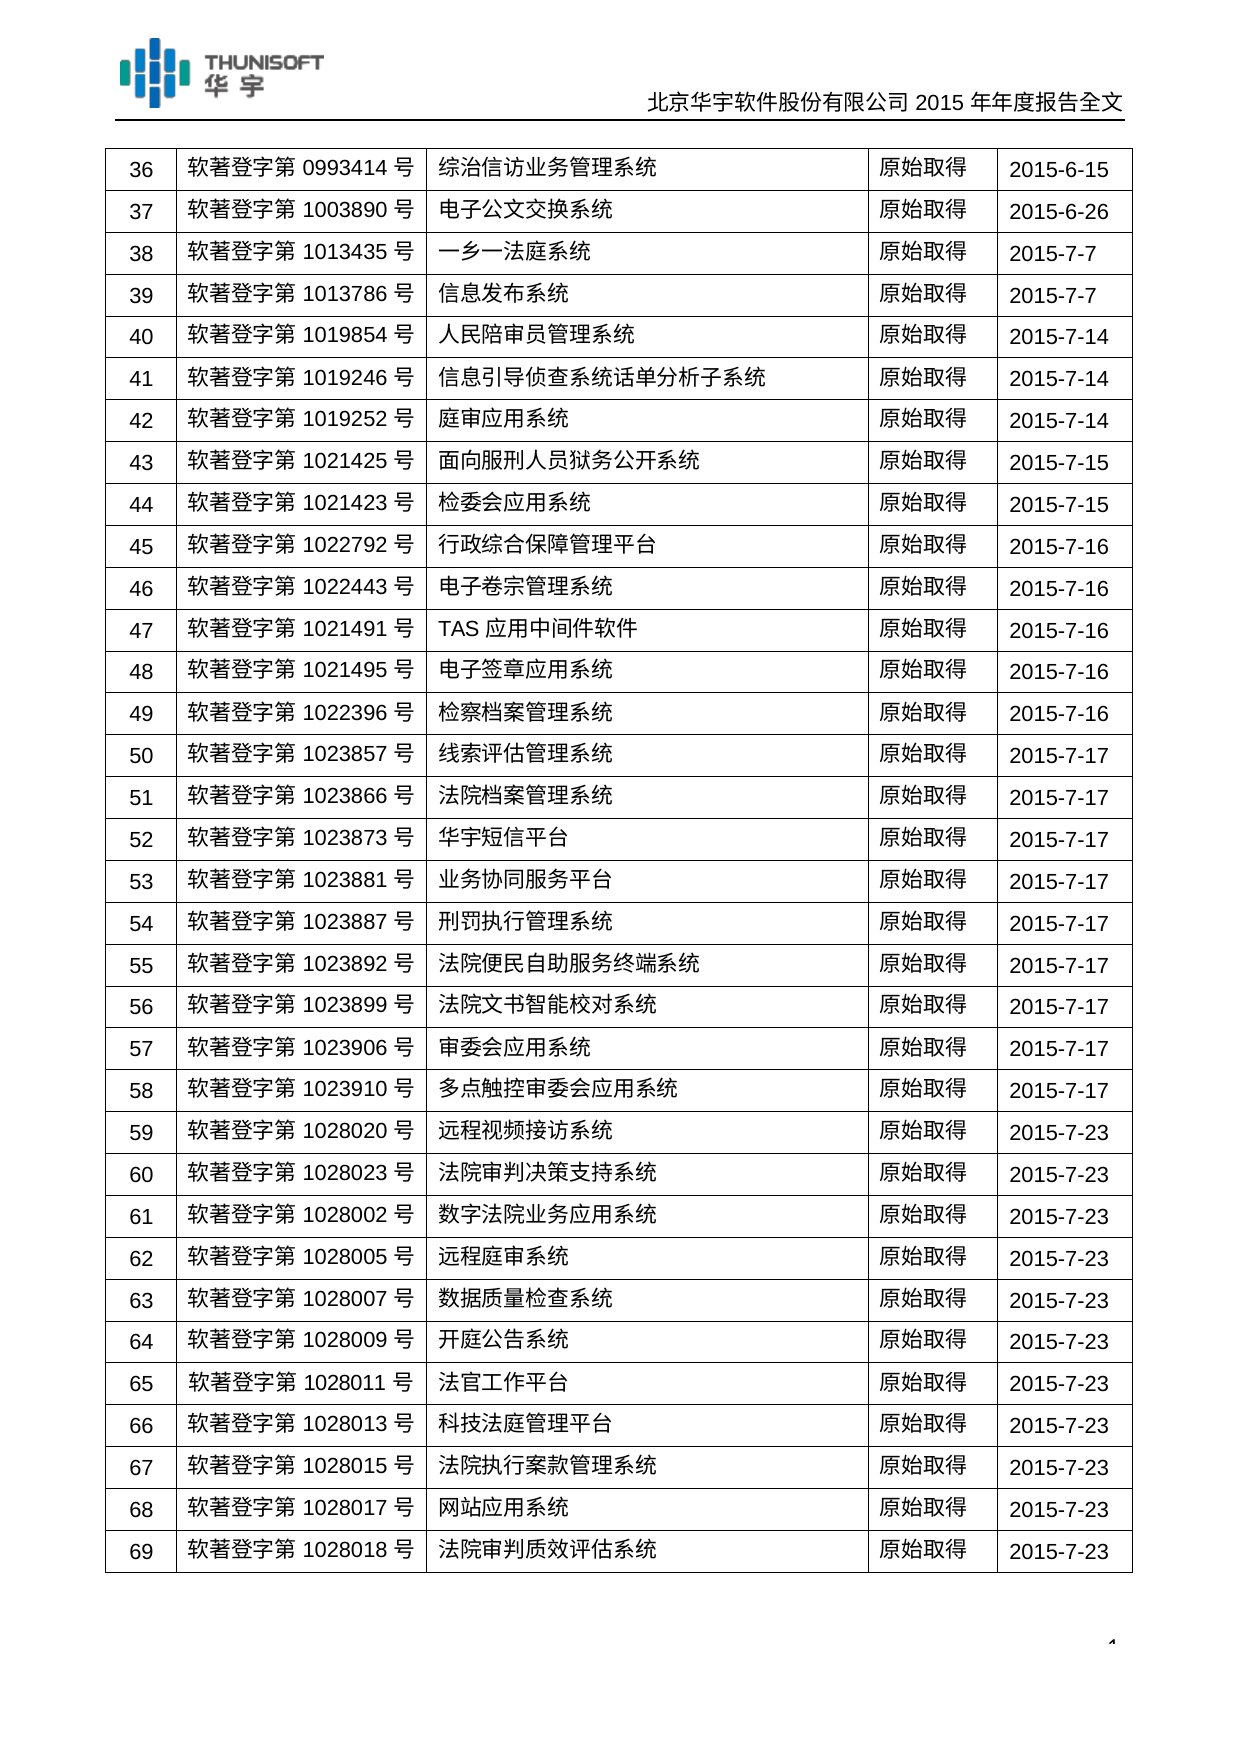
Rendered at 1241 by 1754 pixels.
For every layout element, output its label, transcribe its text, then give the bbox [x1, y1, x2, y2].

table_cell 原始取得 [869, 1196, 997, 1237]
table_cell 68 [106, 1489, 176, 1530]
table_cell 原始取得 [869, 1070, 997, 1111]
table_cell 原始取得 [869, 735, 997, 776]
table_cell 软著登字第 1003890 号 [177, 191, 426, 232]
table_cell 2015-7-17 [998, 777, 1132, 818]
table_cell 66 [106, 1405, 176, 1446]
table_cell 40 [106, 317, 176, 357]
table_cell 58 [106, 1070, 176, 1111]
table_cell 46 [106, 568, 176, 608]
table_cell 原始取得 [869, 777, 997, 818]
table_cell 软著登字第 1028007 号 [177, 1280, 426, 1321]
table_cell 软著登字第 1023892 号 [177, 945, 426, 986]
table_cell 法院执行案款管理系统 [427, 1447, 868, 1488]
table_cell 原始取得 [869, 358, 997, 399]
table_cell 63 [106, 1280, 176, 1321]
table_cell 69 [106, 1531, 176, 1572]
table_header 软著登字第 0993414 号 [177, 149, 426, 190]
table_cell 60 [106, 1154, 176, 1195]
table_cell 原始取得 [869, 191, 997, 232]
table_cell 科技法庭管理平台 [427, 1405, 868, 1446]
table_cell 59 [106, 1112, 176, 1153]
table_cell 数据质量检查系统 [427, 1280, 868, 1321]
table_cell 数字法院业务应用系统 [427, 1196, 868, 1237]
table_cell 软著登字第 1022443 号 [177, 568, 426, 608]
table_cell 2015-7-23 [998, 1531, 1132, 1572]
table_header 2015-6-15 [998, 149, 1132, 190]
table_cell 原始取得 [869, 233, 997, 273]
table_cell 原始取得 [869, 861, 997, 902]
table_cell 软著登字第 1021423 号 [177, 484, 426, 525]
table_cell 原始取得 [869, 1489, 997, 1530]
table_cell 2015-7-14 [998, 317, 1132, 357]
table_cell 软著登字第 1021495 号 [177, 652, 426, 692]
table_cell 原始取得 [869, 903, 997, 943]
table_cell 软著登字第 1019854 号 [177, 317, 426, 357]
table_cell 50 [106, 735, 176, 776]
table_cell 软著登字第 1022396 号 [177, 693, 426, 734]
table_cell 软著登字第 1028002 号 [177, 1196, 426, 1237]
table_cell 原始取得 [869, 526, 997, 567]
table_cell 业务协同服务平台 [427, 861, 868, 902]
table_cell 电子公文交换系统 [427, 191, 868, 232]
table_cell 原始取得 [869, 484, 997, 525]
table_cell 2015-7-17 [998, 861, 1132, 902]
table_cell 39 [106, 275, 176, 316]
table_cell 44 [106, 484, 176, 525]
table_cell 原始取得 [869, 568, 997, 608]
table_cell 软著登字第 1028015 号 [177, 1447, 426, 1488]
table_cell 2015-7-23 [998, 1322, 1132, 1362]
table_cell 软著登字第 1023899 号 [177, 987, 426, 1027]
table_cell 45 [106, 526, 176, 567]
table_cell 法院审判质效评估系统 [427, 1531, 868, 1572]
table_cell 67 [106, 1447, 176, 1488]
table_cell 原始取得 [869, 1112, 997, 1153]
table_cell 37 [106, 191, 176, 232]
table_cell 2015-7-14 [998, 400, 1132, 441]
table_cell 法院便民自助服务终端系统 [427, 945, 868, 986]
table_cell 软著登字第 1028018 号 [177, 1531, 426, 1572]
table_cell 42 [106, 400, 176, 441]
table_cell 检察档案管理系统 [427, 693, 868, 734]
table_cell 2015-7-14 [998, 358, 1132, 399]
table_cell 61 [106, 1196, 176, 1237]
table_cell 软著登字第 1028017 号 [177, 1489, 426, 1530]
table_cell 2015-7-23 [998, 1447, 1132, 1488]
table_cell 2015-7-16 [998, 568, 1132, 608]
table_cell 2015-7-17 [998, 987, 1132, 1027]
table_cell 软著登字第 1028011 号 [177, 1363, 426, 1404]
table_cell 原始取得 [869, 1363, 997, 1404]
table_cell 原始取得 [869, 1154, 997, 1195]
table_cell 软著登字第 1019252 号 [177, 400, 426, 441]
table_cell 2015-7-17 [998, 819, 1132, 860]
table_cell 原始取得 [869, 275, 997, 316]
table_cell 软著登字第 1019246 号 [177, 358, 426, 399]
table_cell 2015-7-7 [998, 233, 1132, 273]
table_cell 2015-7-7 [998, 275, 1132, 316]
table_cell 审委会应用系统 [427, 1028, 868, 1069]
table_cell 2015-6-26 [998, 191, 1132, 232]
table_cell 2015-7-23 [998, 1363, 1132, 1404]
table_cell 华宇短信平台 [427, 819, 868, 860]
table_cell 法院审判决策支持系统 [427, 1154, 868, 1195]
table_cell 55 [106, 945, 176, 986]
table_cell 软著登字第 1028020 号 [177, 1112, 426, 1153]
table_cell 软著登字第 1013435 号 [177, 233, 426, 273]
table_cell 2015-7-23 [998, 1280, 1132, 1321]
table_cell 原始取得 [869, 610, 997, 651]
table_cell 电子签章应用系统 [427, 652, 868, 692]
table_cell 法院文书智能校对系统 [427, 987, 868, 1027]
table_cell 远程庭审系统 [427, 1238, 868, 1278]
table_cell 开庭公告系统 [427, 1322, 868, 1362]
table_cell 53 [106, 861, 176, 902]
table_cell 信息发布系统 [427, 275, 868, 316]
table_header 原始取得 [869, 149, 997, 190]
table_cell 庭审应用系统 [427, 400, 868, 441]
table_cell 软著登字第 1022792 号 [177, 526, 426, 567]
table_cell 64 [106, 1322, 176, 1362]
table_cell 2015-7-23 [998, 1489, 1132, 1530]
table_cell 软著登字第 1023887 号 [177, 903, 426, 943]
table_cell 法院档案管理系统 [427, 777, 868, 818]
table_cell 62 [106, 1238, 176, 1278]
table_cell 2015-7-17 [998, 735, 1132, 776]
table_cell 56 [106, 987, 176, 1027]
table_cell 软著登字第 1023910 号 [177, 1070, 426, 1111]
table_cell 原始取得 [869, 1322, 997, 1362]
table_cell 原始取得 [869, 1028, 997, 1069]
table_cell 线索评估管理系统 [427, 735, 868, 776]
table_cell 57 [106, 1028, 176, 1069]
table_cell 65 [106, 1363, 176, 1404]
table_cell 法官工作平台 [427, 1363, 868, 1404]
table_cell 2015-7-17 [998, 945, 1132, 986]
table_cell 软著登字第 1028005 号 [177, 1238, 426, 1278]
table_cell 刑罚执行管理系统 [427, 903, 868, 943]
table_cell 2015-7-16 [998, 693, 1132, 734]
table_cell 49 [106, 693, 176, 734]
table_cell 41 [106, 358, 176, 399]
table_cell 行政综合保障管理平台 [427, 526, 868, 567]
table_cell 2015-7-15 [998, 442, 1132, 483]
table_cell 2015-7-23 [998, 1405, 1132, 1446]
table_cell 2015-7-17 [998, 903, 1132, 943]
table_cell 2015-7-16 [998, 610, 1132, 651]
table_cell 54 [106, 903, 176, 943]
picture [120, 38, 324, 108]
table_cell 47 [106, 610, 176, 651]
table_cell 软著登字第 1023857 号 [177, 735, 426, 776]
table_cell 软著登字第 1021491 号 [177, 610, 426, 651]
table_cell 2015-7-23 [998, 1112, 1132, 1153]
table_cell 原始取得 [869, 652, 997, 692]
table_cell 软著登字第 1028023 号 [177, 1154, 426, 1195]
table_cell 2015-7-15 [998, 484, 1132, 525]
table_header 36 [106, 149, 176, 190]
table_cell 软著登字第 1023873 号 [177, 819, 426, 860]
table_cell 网站应用系统 [427, 1489, 868, 1530]
table_cell 原始取得 [869, 1447, 997, 1488]
table_cell 2015-7-16 [998, 652, 1132, 692]
table_cell 远程视频接访系统 [427, 1112, 868, 1153]
table_cell 43 [106, 442, 176, 483]
table_cell 2015-7-17 [998, 1070, 1132, 1111]
table_cell 原始取得 [869, 400, 997, 441]
table_cell 原始取得 [869, 945, 997, 986]
table_cell TAS 应用中间件软件 [427, 610, 868, 651]
table_cell 51 [106, 777, 176, 818]
table_cell 原始取得 [869, 317, 997, 357]
table_cell 2015-7-23 [998, 1196, 1132, 1237]
table_cell 软著登字第 1023881 号 [177, 861, 426, 902]
table_cell 原始取得 [869, 987, 997, 1027]
table_cell 软著登字第 1028013 号 [177, 1405, 426, 1446]
table_cell 2015-7-17 [998, 1028, 1132, 1069]
table_cell 软著登字第 1021425 号 [177, 442, 426, 483]
table_cell 38 [106, 233, 176, 273]
table_cell 软著登字第 1028009 号 [177, 1322, 426, 1362]
table_cell 2015-7-23 [998, 1154, 1132, 1195]
table_cell 信息引导侦查系统话单分析子系统 [427, 358, 868, 399]
table_cell 原始取得 [869, 693, 997, 734]
table_header 综治信访业务管理系统 [427, 149, 868, 190]
table_cell 原始取得 [869, 1405, 997, 1446]
table_cell 2015-7-16 [998, 526, 1132, 567]
table_cell 检委会应用系统 [427, 484, 868, 525]
table_cell 原始取得 [869, 442, 997, 483]
table_cell 电子卷宗管理系统 [427, 568, 868, 608]
table_cell 原始取得 [869, 1280, 997, 1321]
table_cell 48 [106, 652, 176, 692]
table_cell 原始取得 [869, 1531, 997, 1572]
table_cell 2015-7-23 [998, 1238, 1132, 1278]
table_cell 原始取得 [869, 1238, 997, 1278]
table_cell 原始取得 [869, 819, 997, 860]
table_cell 软著登字第 1023866 号 [177, 777, 426, 818]
table_cell 一乡一法庭系统 [427, 233, 868, 273]
table_cell 软著登字第 1013786 号 [177, 275, 426, 316]
table_cell 52 [106, 819, 176, 860]
table_cell 面向服刑人员狱务公开系统 [427, 442, 868, 483]
table_cell 人民陪审员管理系统 [427, 317, 868, 357]
table_cell 软著登字第 1023906 号 [177, 1028, 426, 1069]
table_cell 多点触控审委会应用系统 [427, 1070, 868, 1111]
